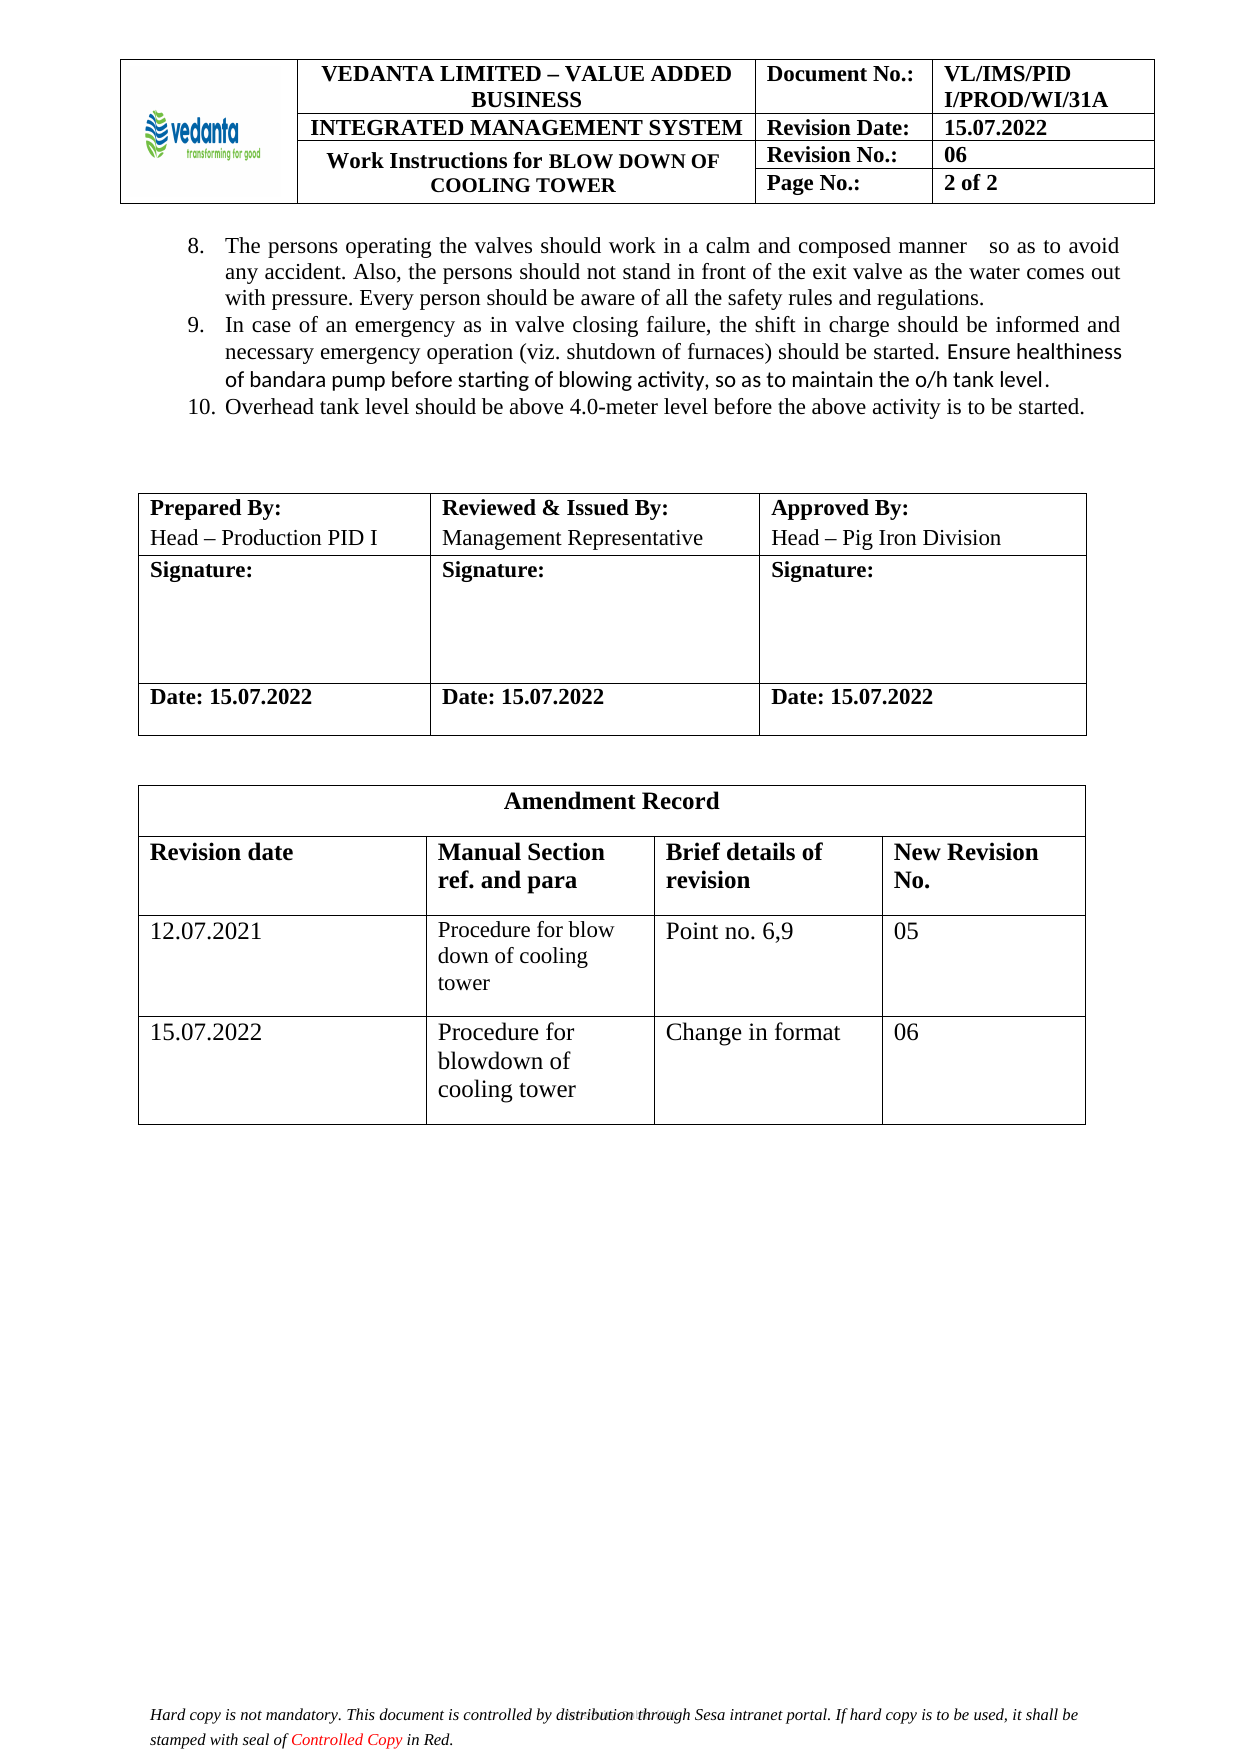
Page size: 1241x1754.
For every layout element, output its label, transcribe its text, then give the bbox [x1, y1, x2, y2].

table_cell Brief details of revision [655, 837, 882, 915]
table_cell Signature: [139, 556, 430, 682]
list The persons operating the valves should work in a calm and composed manner so as to avoid any accident. Also, the persons should not stand in front of the exit valve as the water comes out with pressure. Every person should be aware of all the safety rules and regulations. [187, 232, 1122, 311]
table_header Amendment Record [139, 786, 1085, 836]
table_cell Point no. 6,9 [655, 916, 882, 1016]
table_cell 15.07.2022 [139, 1017, 426, 1124]
table_cell Procedure for blowdown of cooling tower [427, 1017, 654, 1124]
table_cell 05 [883, 916, 1085, 1016]
table_header Prepared By: Head – Production PID I [139, 494, 430, 554]
table_cell Signature: [760, 556, 1086, 682]
table_cell Signature: [431, 556, 759, 682]
table_cell 06 [883, 1017, 1085, 1124]
table_header Approved By: Head – Pig Iron Division [760, 494, 1086, 554]
list In case of an emergency as in valve closing failure, the shift in charge should be informed and necessary emergency operation (viz. shutdown of furnaces) should be started. Ensure healthiness of bandara pump before starting of blowing activity, so as to maintain the o/h tank level. [187, 311, 1122, 393]
table_cell Date: 15.07.2022 [760, 684, 1086, 734]
table_cell Date: 15.07.2022 [139, 684, 430, 734]
table_cell 12.07.2021 [139, 916, 426, 1016]
table_header Reviewed & Issued By: Management Representative [431, 494, 759, 554]
table_cell Date: 15.07.2022 [431, 684, 759, 734]
list Overhead tank level should be above 4.0-meter level before the above activity is to be started. [187, 393, 1122, 419]
table_cell Manual Section ref. and para [427, 837, 654, 915]
table_cell Change in format [655, 1017, 882, 1124]
table_cell Procedure for blow down of cooling tower [427, 916, 654, 1016]
picture [126, 66, 281, 197]
table_cell New Revision No. [883, 837, 1085, 915]
table_cell Revision date [139, 837, 426, 915]
